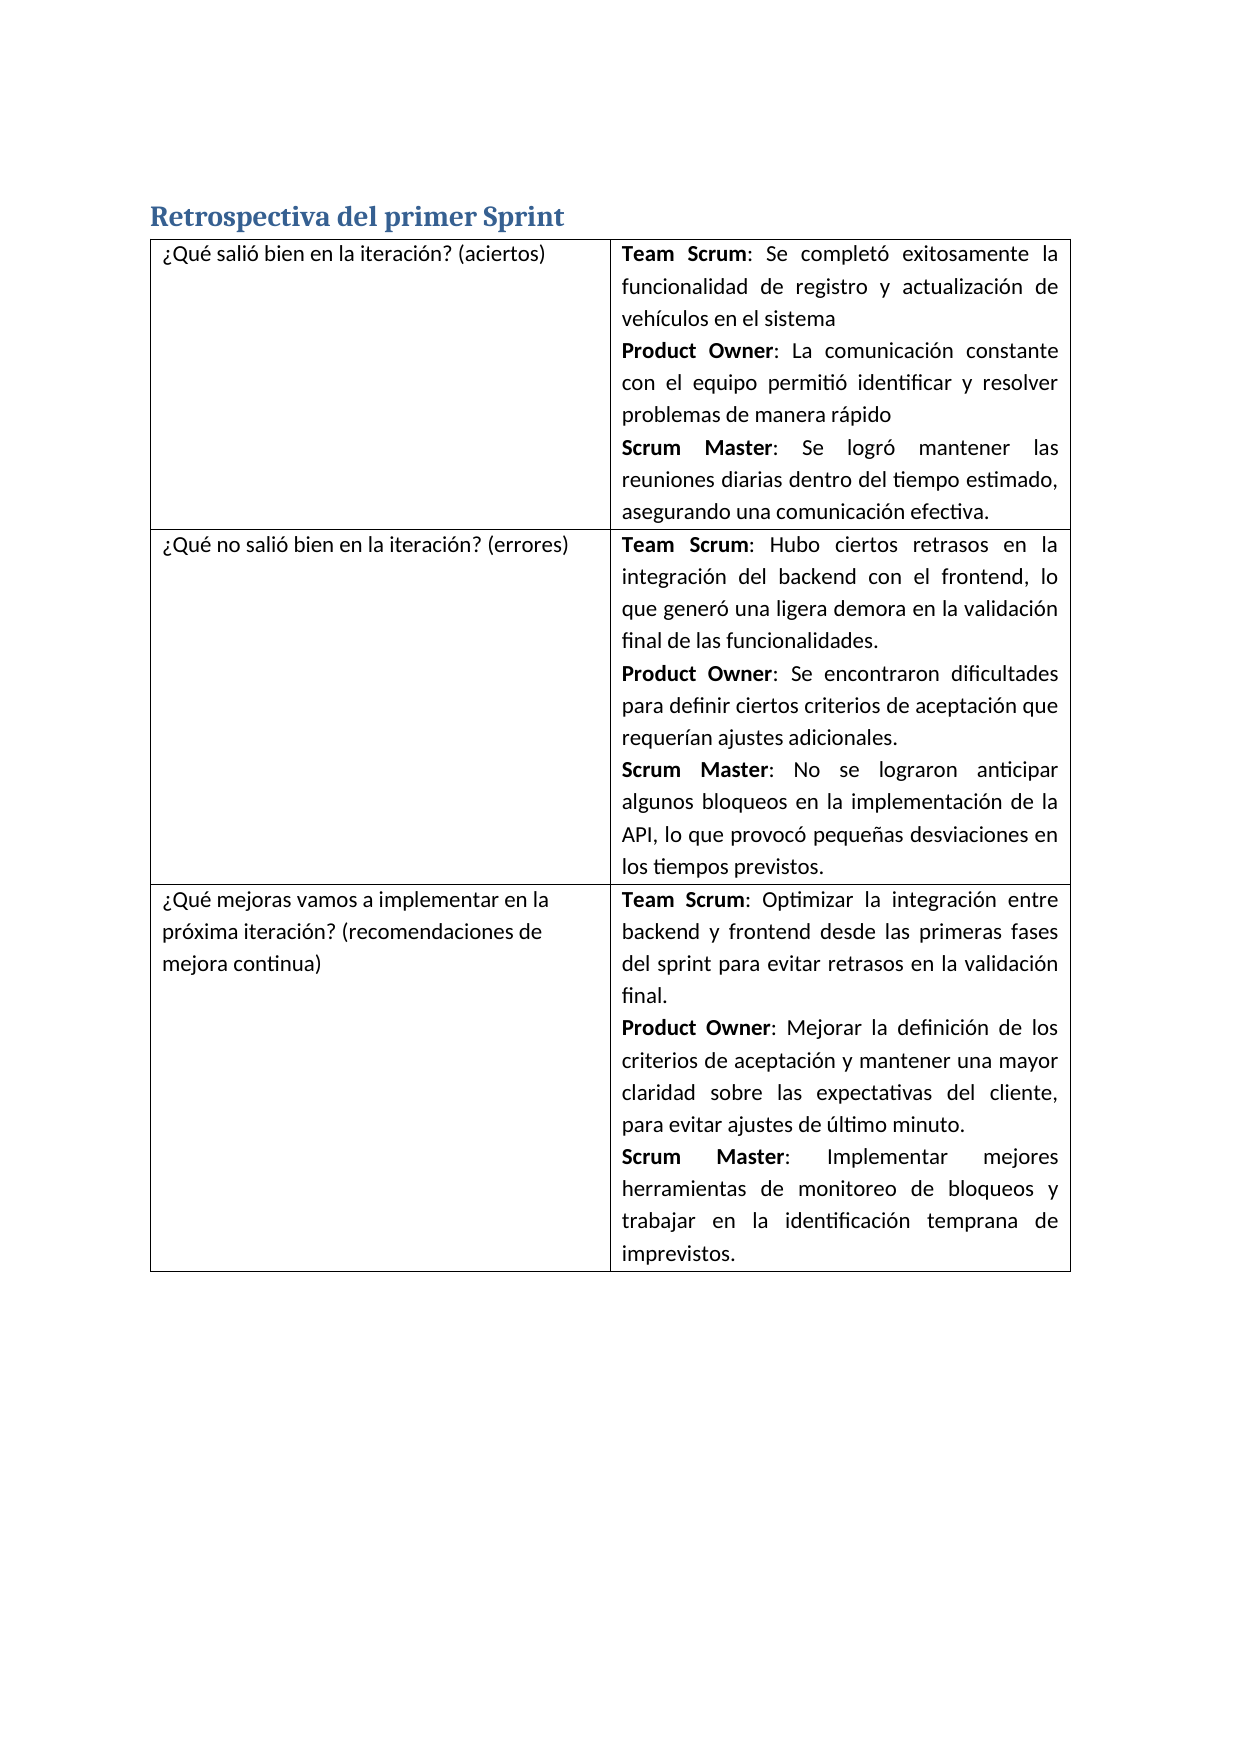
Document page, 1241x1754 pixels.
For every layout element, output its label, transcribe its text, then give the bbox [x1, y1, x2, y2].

table_cell ¿Qué no salió bien en la iteración? (errores) [151, 530, 610, 884]
table_header ¿Qué salió bien en la iteración? (aciertos) [151, 240, 610, 529]
table_cell Team Scrum: Hubo ciertos retrasos en la integración del backend con el frontend, lo que generó una ligera demora en la validación final de las funcionalidades. Product Owner: Se encontraron dificultades para definir ciertos criterios de aceptación que requerían ajustes adicionales. Scrum Master: No se lograron anticipar algunos bloqueos en la implementación de la API, lo que provocó pequeñas desviaciones en los tiempos previstos. [611, 530, 1070, 884]
table_cell Team Scrum: Optimizar la integración entre backend y frontend desde las primeras fases del sprint para evitar retrasos en la validación final. Product Owner: Mejorar la definición de los criterios de aceptación y mantener una mayor claridad sobre las expectativas del cliente, para evitar ajustes de último minuto. Scrum Master: Implementar mejores herramientas de monitoreo de bloqueos y trabajar en la identificación temprana de imprevistos. [611, 885, 1070, 1271]
table_header Team Scrum: Se completó exitosamente la funcionalidad de registro y actualización de vehículos en el sistema Product Owner: La comunicación constante con el equipo permitió identificar y resolver problemas de manera rápido Scrum Master: Se logró mantener las reuniones diarias dentro del tiempo estimado, asegurando una comunicación efectiva. [611, 240, 1070, 529]
table_cell ¿Qué mejoras vamos a implementar en la próxima iteración? (recomendaciones de mejora continua) [151, 885, 610, 1271]
subtitle Retrospectiva del primer Sprint [150, 200, 1090, 233]
